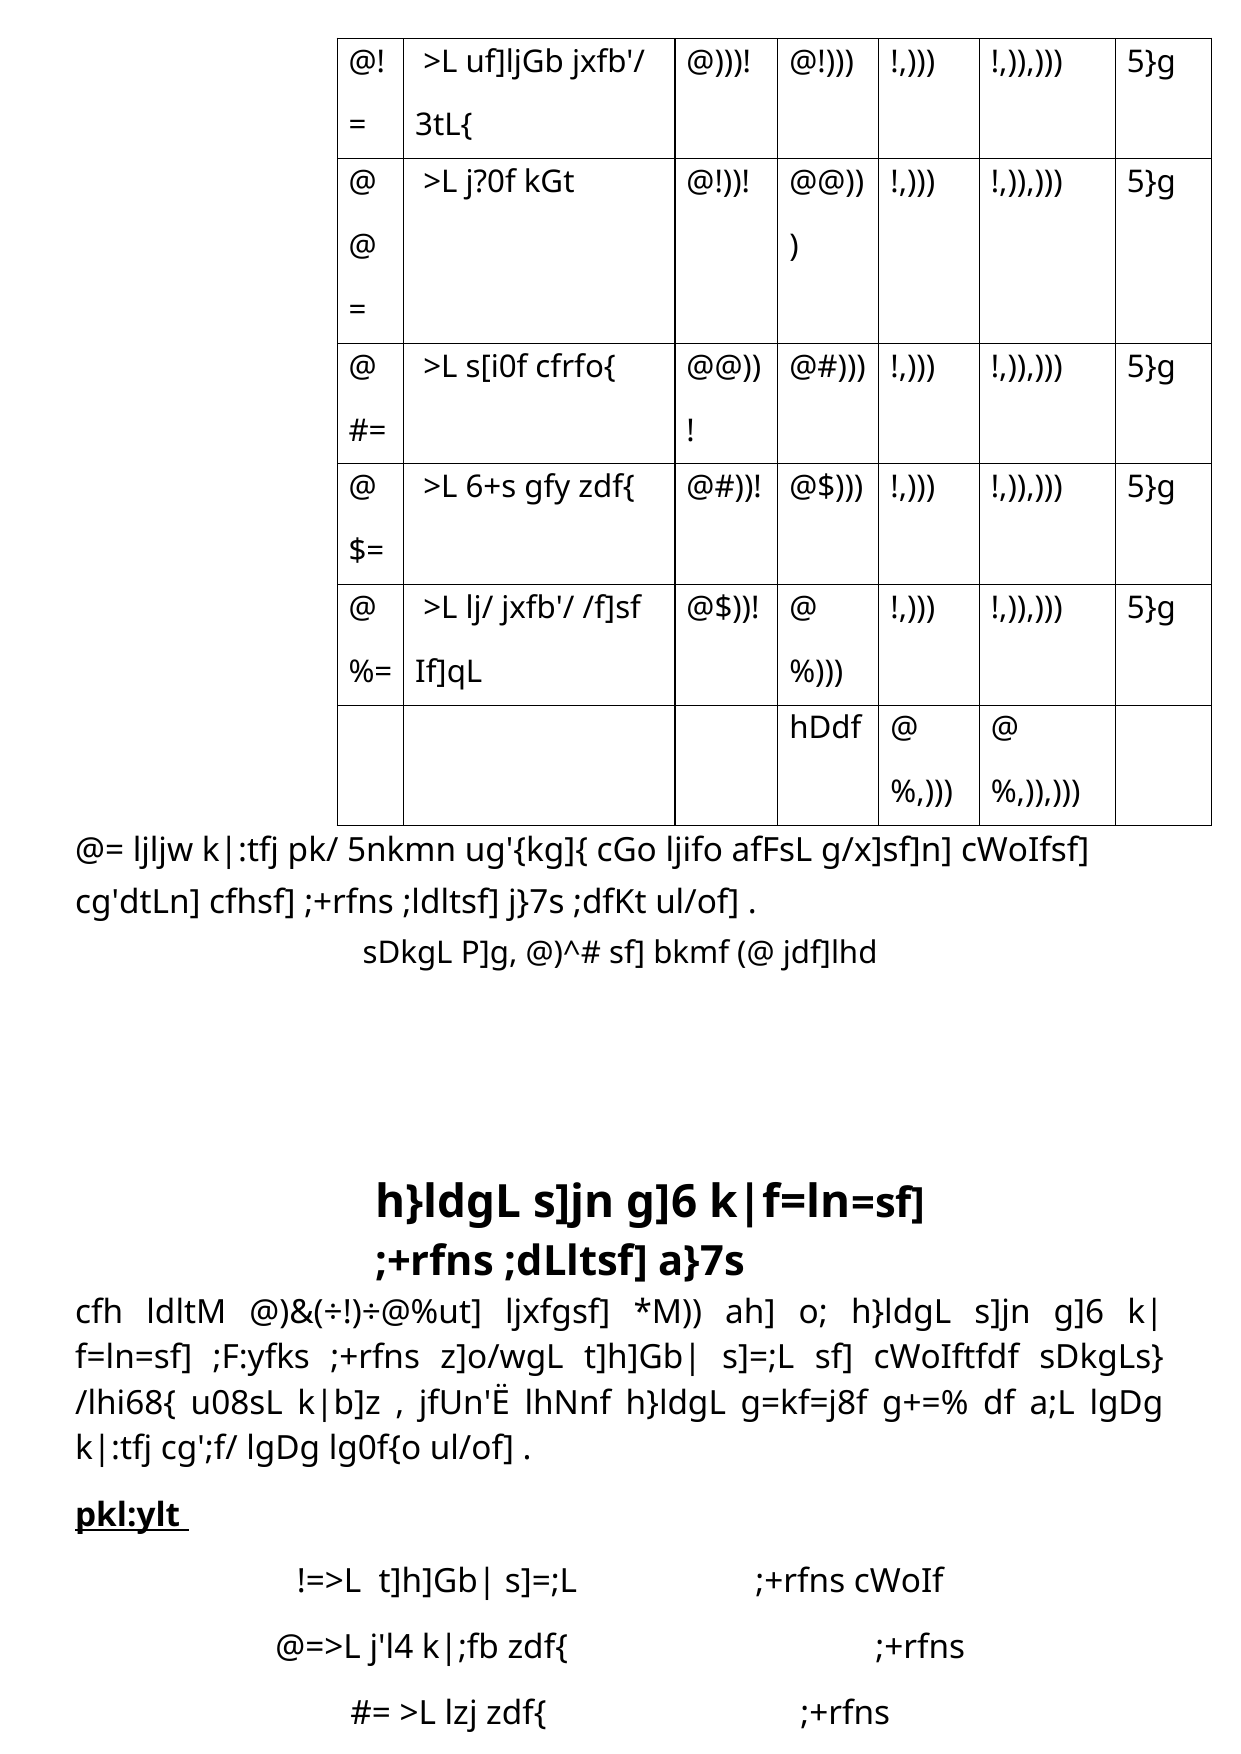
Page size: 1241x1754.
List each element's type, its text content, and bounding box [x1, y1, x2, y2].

table_cell !,))) [879, 464, 979, 584]
table_cell @$))) [778, 464, 878, 584]
table_cell @@))! [676, 344, 777, 463]
table_cell !,)),))) [980, 585, 1115, 704]
table_cell !,)),))) [980, 39, 1115, 158]
table_cell @@= [338, 159, 403, 343]
table_cell !,)),))) [980, 464, 1115, 584]
table_cell !,))) [879, 344, 979, 463]
table_cell 5}g [1116, 585, 1211, 704]
table_cell >L uf]ljGb jxfb'/ 3tL{ [404, 39, 674, 158]
table_cell 5}g [1116, 39, 1211, 158]
table_cell @#))! [676, 464, 777, 584]
table_cell >L lj/ jxfb'/ /f]sf If]qL [404, 585, 674, 704]
table_cell !,))) [879, 585, 979, 704]
table_cell @#= [338, 344, 403, 463]
table_cell !,))) [879, 39, 979, 158]
table_cell @$= [338, 464, 403, 584]
table_cell @$))! [676, 585, 777, 704]
table_cell @@))) [778, 159, 878, 343]
table_cell >L j?0f kGt [404, 159, 674, 343]
text @= ljljw k|:tfj pk/ 5nkmn ug'{kg]{ cGo ljifo afFsL g/x]sf]n] cWoIfsf] cg'dtLn] cfhsf] ;+rfns ;ldltsf] j}7s ;dfKt ul/of] . [75, 826, 1165, 924]
table_cell >L s[i0f cfrfo{ [404, 344, 674, 463]
table_cell !,)),))) [980, 159, 1115, 343]
table_cell 5}g [1116, 159, 1211, 343]
text #= >L lzj zdf{ ;+rfns [75, 1689, 1165, 1734]
table_cell @%,)),))) [980, 706, 1115, 825]
text ;+rfns ;dLltsf] a}7s [375, 1231, 1165, 1288]
table_cell [338, 706, 403, 825]
table_cell @%,))) [879, 706, 979, 825]
table_cell @#))) [778, 344, 878, 463]
table_cell @)))! [676, 39, 777, 158]
table_cell [404, 706, 674, 825]
text @=>L j'l4 k|;fb zdf{ ;+rfns [75, 1623, 1165, 1668]
table_cell !,))) [879, 159, 979, 343]
table_cell [1116, 706, 1211, 825]
table_cell @%= [338, 585, 403, 704]
text sDkgL P]g, @)^# sf] bkmf (@ jdf]lhd [75, 931, 1165, 973]
text pkl:ylt [75, 1490, 1165, 1536]
table_cell @%))) [778, 585, 878, 704]
table_cell @!))) [778, 39, 878, 158]
table_cell [676, 706, 777, 825]
table_cell @!= [338, 39, 403, 158]
table_cell 5}g [1116, 344, 1211, 463]
text h}ldgL s]jn g]6 k|f=ln=sf] [375, 1169, 1165, 1231]
text !=>L t]h]Gb| s]=;L ;+rfns cWoIf [75, 1557, 1165, 1602]
table_cell >L 6+s gfy zdf{ [404, 464, 674, 584]
table_cell @!))! [676, 159, 777, 343]
table_cell hDdf [778, 706, 878, 825]
table_cell 5}g [1116, 464, 1211, 584]
table_cell !,)),))) [980, 344, 1115, 463]
text cfh ldltM @)&(÷!)÷@%ut] ljxfgsf] *M)) ah] o; h}ldgL s]jn g]6 k|f=ln=sf] ;F:yfks ;+rfns z]o/wgL t]h]Gb| s]=;L sf] cWoIftfdf sDkgLs} /lhi68{ u08sL k|b]z , jfUn'Ë lhNnf h}ldgL g=kf=j8f g+=% df a;L lgDg k|:tfj cg';f/ lgDg lg0f{o ul/of] . [75, 1288, 1165, 1469]
